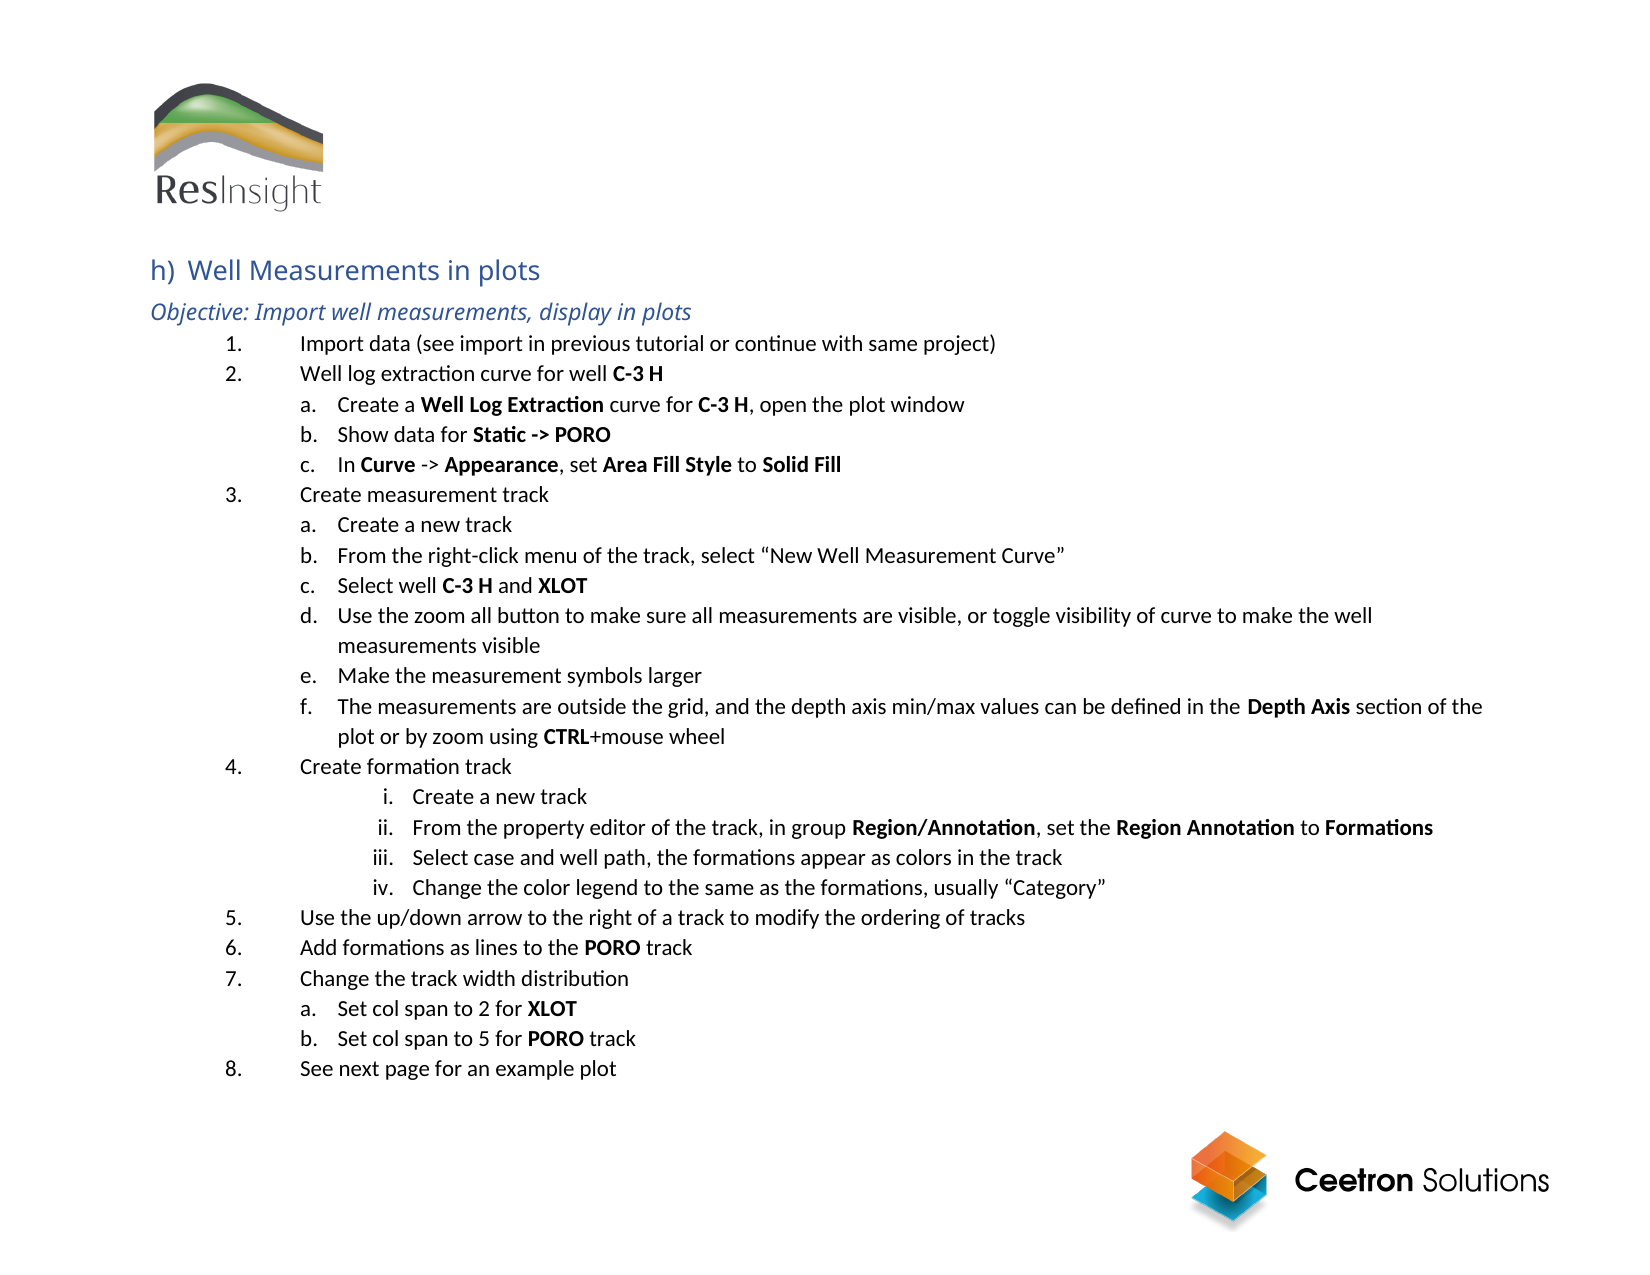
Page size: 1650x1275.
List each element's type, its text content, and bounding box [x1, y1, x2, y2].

list In Curve -> Appearance, set Area Fill Style to Solid Fill [300, 450, 1500, 478]
list Change the color legend to the same as the formations, usually “Category” [394, 873, 1500, 901]
picture [150, 75, 325, 215]
list Set col span to 2 for XLOT [300, 994, 1500, 1022]
list Add formations as lines to the PORO track [225, 933, 1500, 962]
list Use the up/down arrow to the right of a track to modify the ordering of tracks [225, 903, 1500, 931]
list Create a Well Log Extraction curve for C-3 H, open the plot window [300, 390, 1500, 418]
subtitle Well Measurements in plots [150, 252, 1500, 288]
list Create measurement track [225, 480, 1500, 508]
list From the property editor of the track, in group Region/Annotation, set the Region Annotation to Formations [394, 813, 1500, 841]
list Use the zoom all button to make sure all measurements are visible, or toggle visibility of curve to make the well measurements visible [300, 601, 1500, 659]
list Well log extraction curve for well C-3 H [225, 359, 1500, 388]
list Import data (see import in previous tutorial or continue with same project) [225, 329, 1500, 357]
list The measurements are outside the grid, and the depth axis min/max values can be defined in the Depth Axis section of the plot or by zoom using CTRL+mouse wheel [300, 692, 1500, 750]
subtitle Objective: Import well measurements, display in plots [150, 296, 1500, 327]
list From the right-click menu of the track, select “New Well Measurement Curve” [300, 541, 1500, 569]
list Select well C-3 H and XLOT [300, 571, 1500, 599]
list Create formation track [225, 752, 1500, 780]
list Create a new track [394, 782, 1500, 811]
picture [1177, 1129, 1560, 1232]
list Change the track width distribution [225, 964, 1500, 992]
list Select case and well path, the formations appear as colors in the track [394, 843, 1500, 871]
list Show data for Static -> PORO [300, 420, 1500, 448]
list Make the measurement symbols larger [300, 662, 1500, 690]
list Set col span to 5 for PORO track [300, 1024, 1500, 1052]
list See next page for an example plot [225, 1054, 1500, 1082]
list Create a new track [300, 511, 1500, 539]
